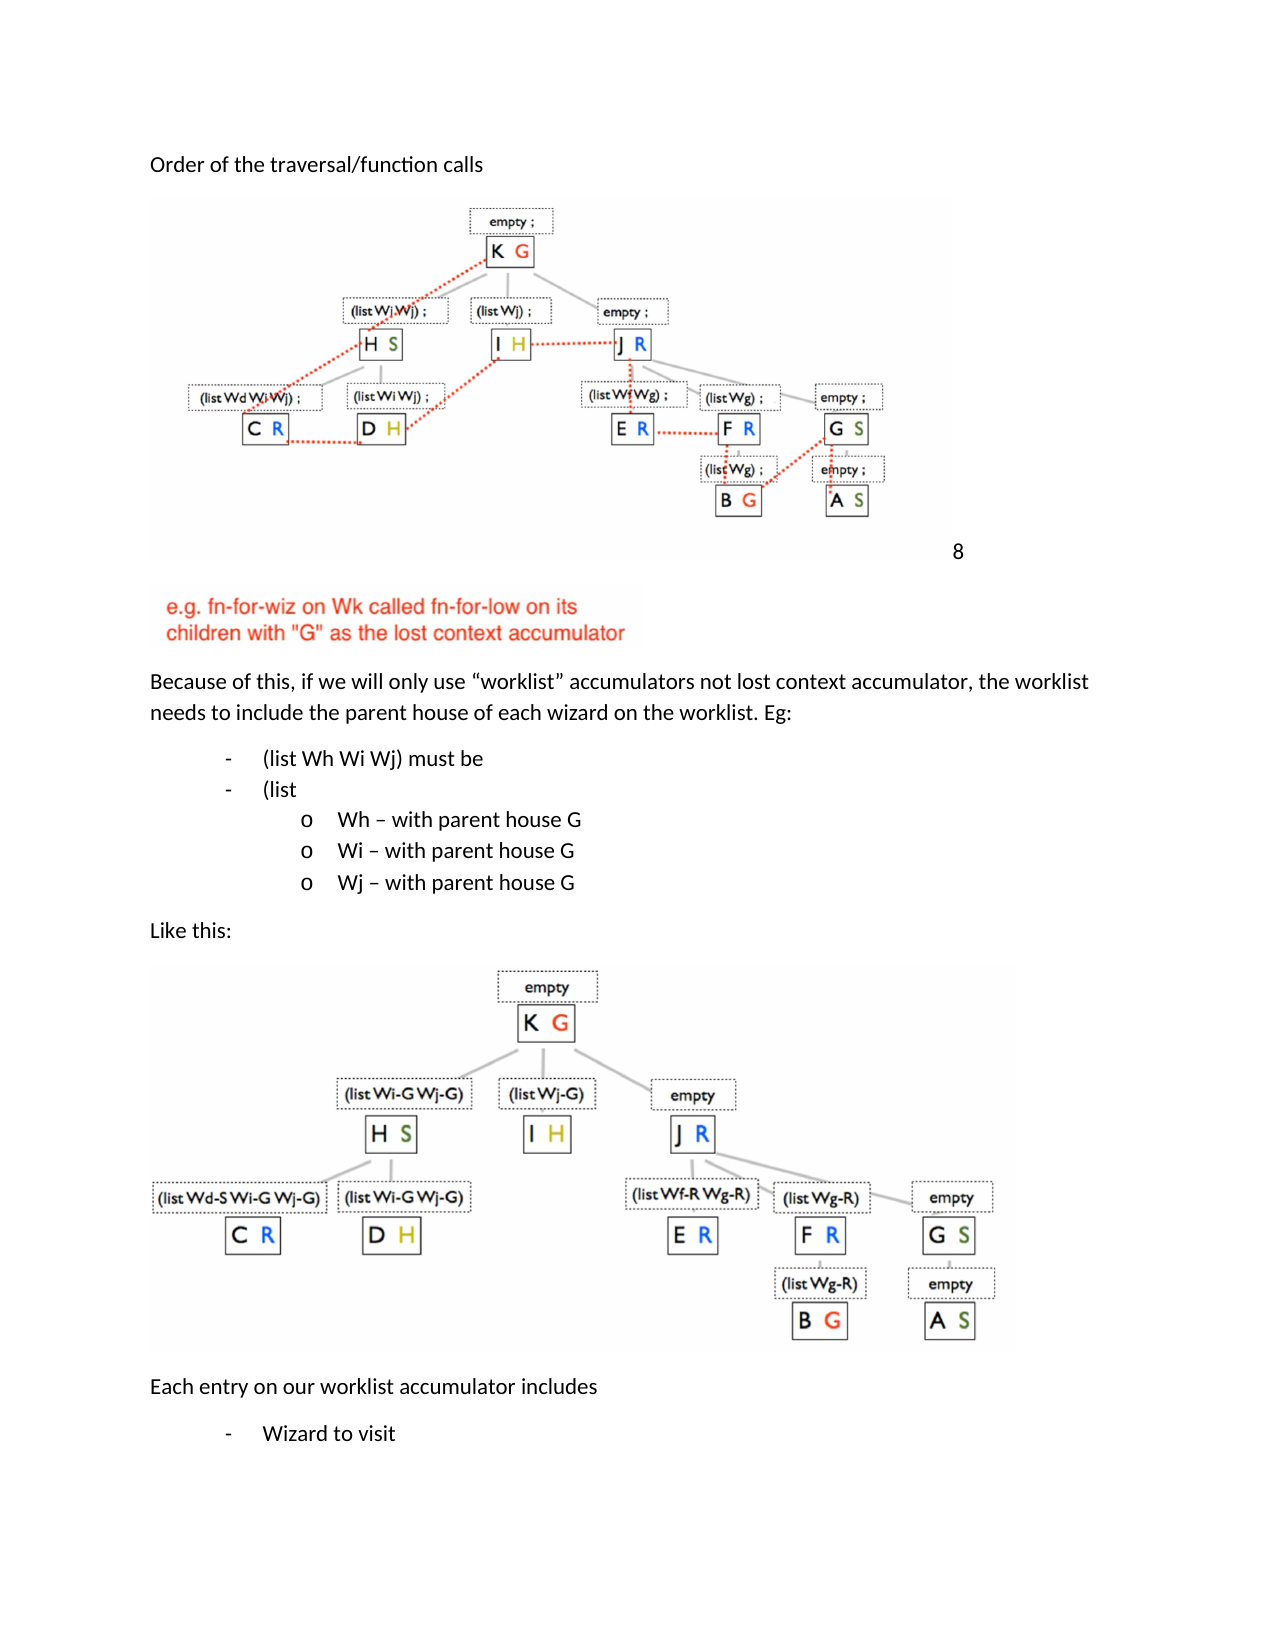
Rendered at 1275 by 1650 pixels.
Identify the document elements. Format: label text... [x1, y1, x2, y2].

list Wj – with parent house G [300, 868, 1125, 897]
list Wi – with parent house G [300, 836, 1125, 866]
list Wh – with parent house G [300, 805, 1125, 834]
text Each entry on our worklist accumulator includes [150, 1372, 1125, 1400]
text Because of this, if we will only use “worklist” accumulators not lost context accumulator, the worklist needs to include the parent house of each wizard on the worklist. Eg: [150, 667, 1125, 726]
picture [150, 583, 644, 649]
text Order of the traversal/function calls [150, 150, 1125, 178]
picture [150, 196, 953, 560]
list Wizard to visit [225, 1419, 1125, 1447]
list (list Wh Wi Wj) must be [225, 744, 1125, 773]
list (list [225, 775, 1125, 803]
picture [150, 962, 1016, 1353]
text Like this: [150, 916, 1125, 944]
